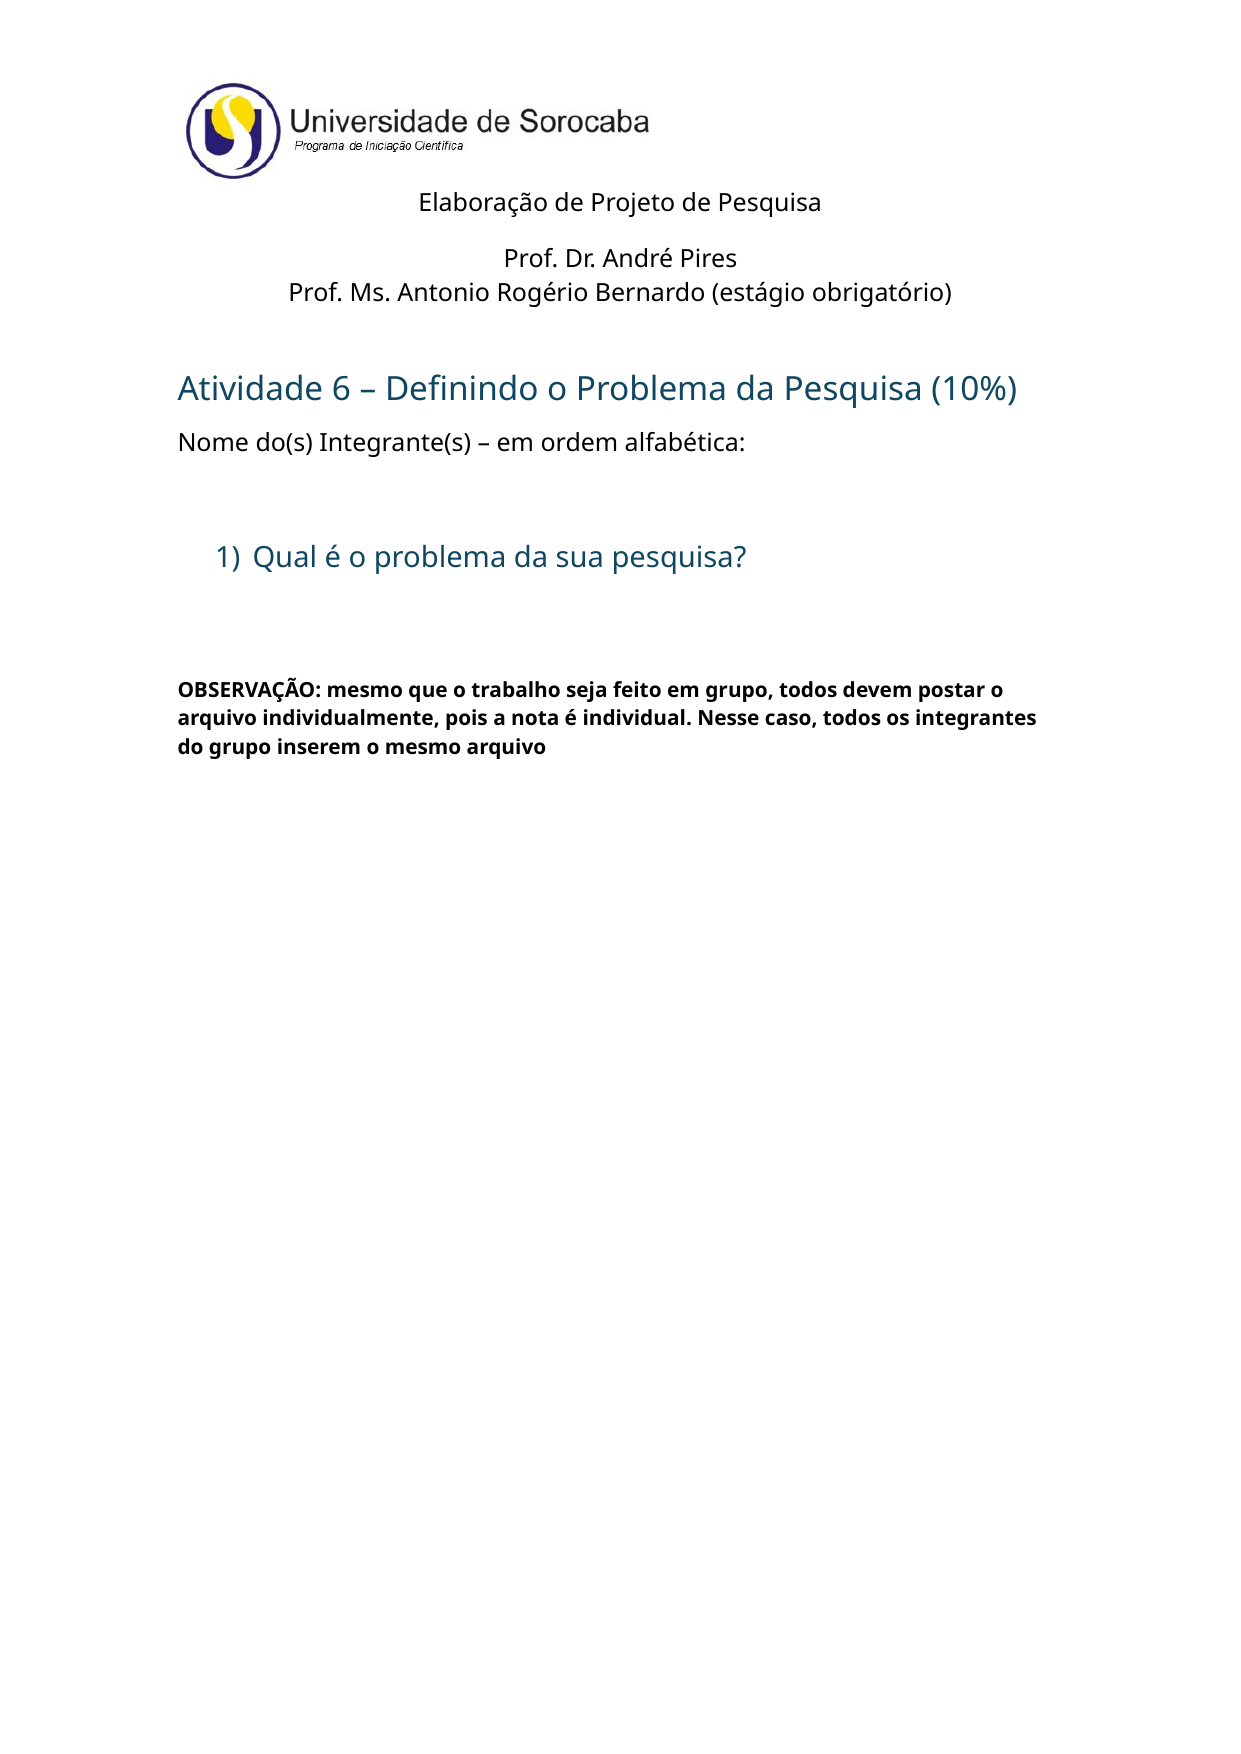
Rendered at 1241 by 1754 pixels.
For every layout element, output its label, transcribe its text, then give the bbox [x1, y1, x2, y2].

text Elaboração de Projeto de Pesquisa [177, 185, 1063, 219]
subtitle Qual é o problema da sua pesquisa? [215, 537, 1063, 576]
picture [177, 73, 653, 185]
text Nome do(s) Integrante(s) – em ordem alfabética: [177, 425, 1063, 459]
subtitle Atividade 6 – Definindo o Problema da Pesquisa (10%) [177, 364, 1063, 410]
text Prof. Dr. André Pires [177, 241, 1063, 274]
text OBSERVAÇÃO: mesmo que o trabalho seja feito em grupo, todos devem postar o arquivo individualmente, pois a nota é individual. Nesse caso, todos os integrantes do grupo inserem o mesmo arquivo [177, 675, 1063, 760]
text Prof. Ms. Antonio Rogério Bernardo (estágio obrigatório) [177, 274, 1063, 309]
